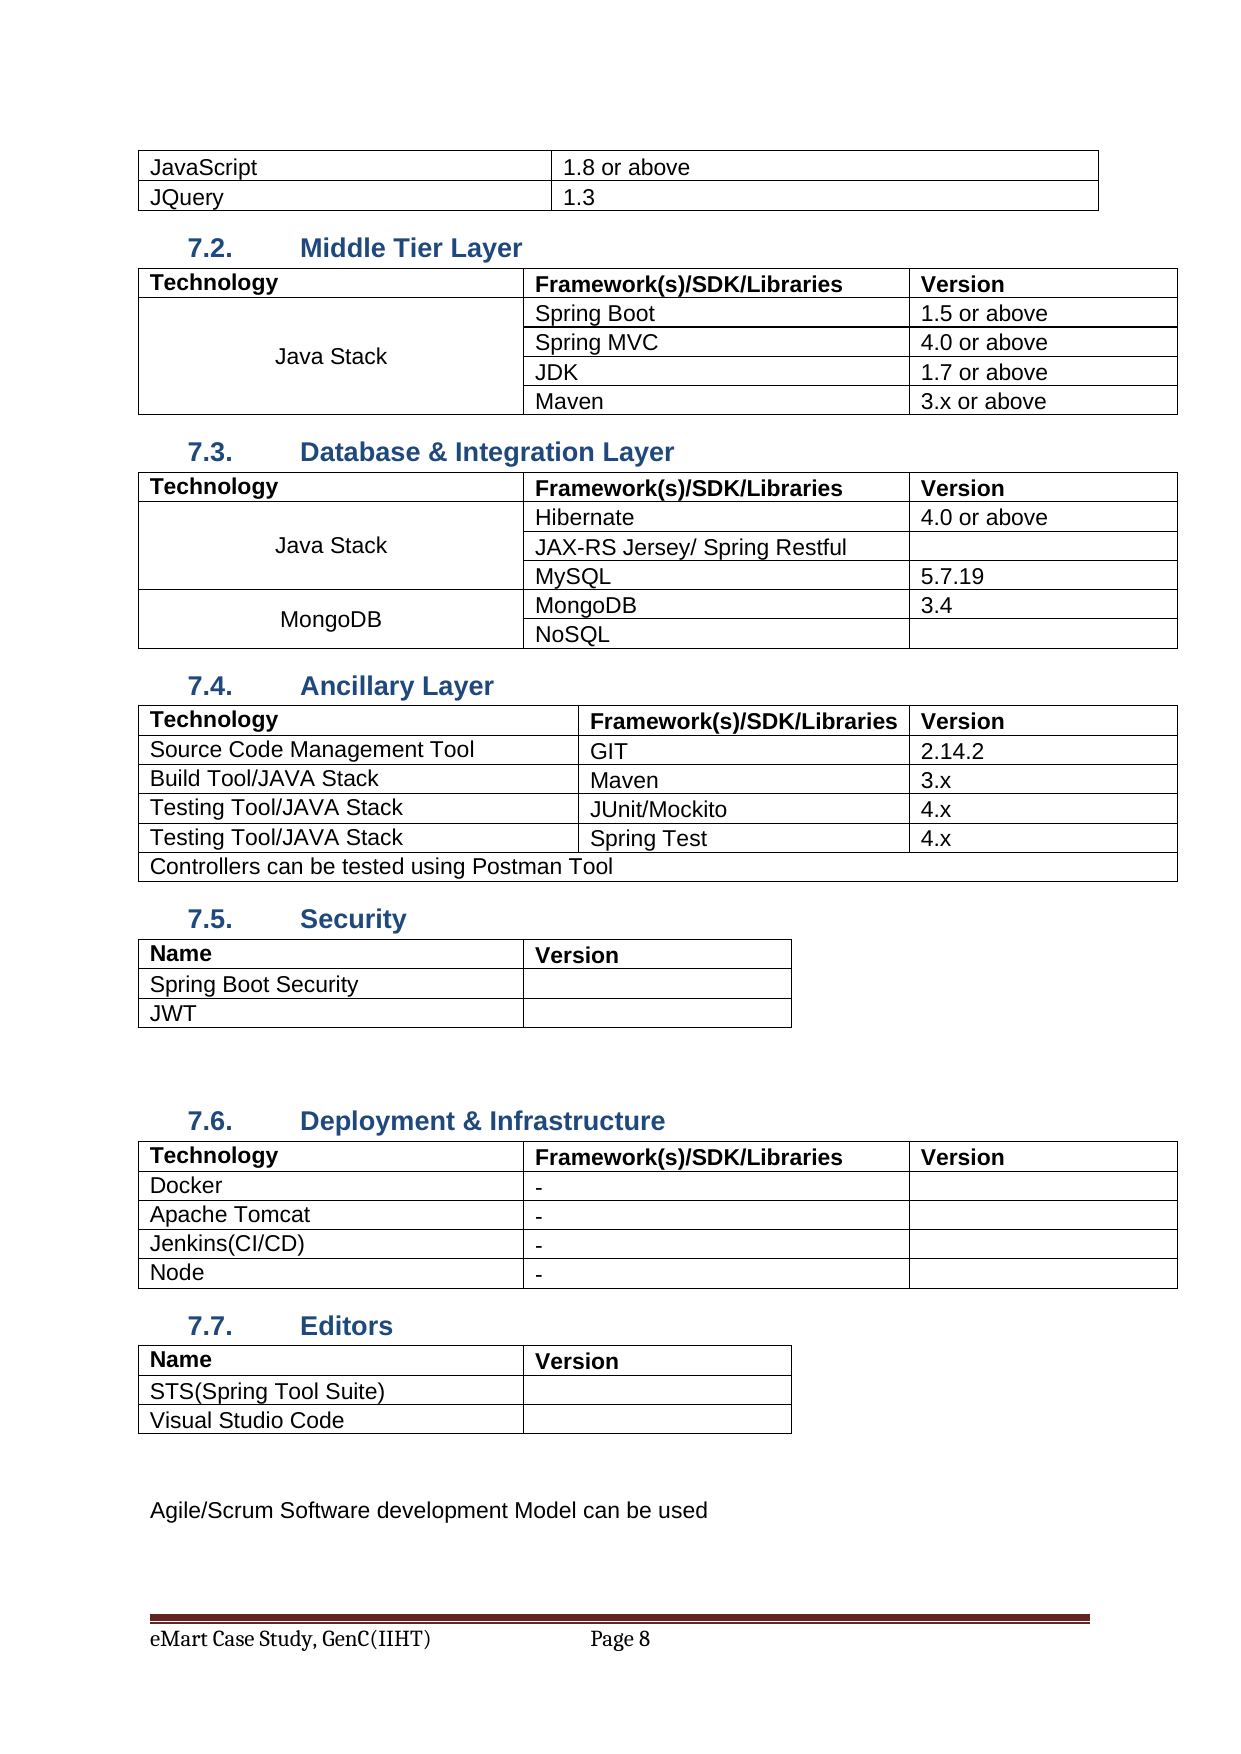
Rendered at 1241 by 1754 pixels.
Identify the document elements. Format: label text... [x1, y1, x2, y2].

table_header Version [910, 473, 1177, 501]
table_header Technology [139, 269, 523, 297]
table_cell [910, 619, 1177, 648]
table_cell JQuery [139, 181, 551, 210]
table_cell Testing Tool/JAVA Stack [139, 824, 578, 852]
table_cell 2.14.2 [910, 736, 1177, 764]
table_cell [524, 999, 791, 1027]
table_header Version [524, 1346, 791, 1375]
table_cell 3.x [910, 765, 1177, 793]
table_cell Maven [524, 386, 909, 414]
table_cell Docker [139, 1172, 523, 1200]
table_cell Testing Tool/JAVA Stack [139, 794, 578, 822]
table_cell - [524, 1172, 909, 1200]
table_cell 4.x [910, 824, 1177, 852]
table_cell Hibernate [524, 502, 909, 531]
table_cell GIT [579, 736, 909, 764]
table_cell 1.8 or above [552, 151, 1098, 180]
table_cell [910, 532, 1177, 560]
table_header Version [910, 706, 1177, 735]
table_header Technology [139, 706, 578, 735]
text Agile/Scrum Software development Model can be used [150, 1497, 1090, 1523]
table_cell [910, 1201, 1177, 1229]
table_cell Spring Boot Security [139, 969, 523, 997]
table_cell [524, 1376, 791, 1404]
subtitle Ancillary Layer [187, 669, 1090, 701]
table_cell 1.3 [552, 181, 1098, 210]
table_header Framework(s)/SDK/Libraries [524, 473, 909, 501]
subtitle Security [187, 903, 1090, 934]
table_cell Spring Test [579, 824, 909, 852]
table_header Framework(s)/SDK/Libraries [579, 706, 909, 735]
table_cell 4.x [910, 794, 1177, 822]
table_cell MongoDB [524, 590, 909, 618]
subtitle Deployment & Infrastructure [187, 1105, 1090, 1137]
subtitle Editors [187, 1309, 1090, 1341]
table_cell Apache Tomcat [139, 1201, 523, 1229]
table_cell Visual Studio Code [139, 1405, 523, 1433]
table_cell Build Tool/JAVA Stack [139, 765, 578, 793]
subtitle Database & Integration Layer [187, 436, 1090, 467]
table_cell JavaScript [139, 151, 551, 180]
table_header Framework(s)/SDK/Libraries [524, 269, 909, 297]
table_header Name [139, 940, 523, 968]
table_cell MySQL [524, 561, 909, 589]
table_cell NoSQL [524, 619, 909, 648]
table_cell [910, 1230, 1177, 1258]
table_cell [524, 969, 791, 997]
table_cell - [524, 1230, 909, 1258]
table_cell Java Stack [139, 298, 523, 414]
table_cell [910, 1172, 1177, 1200]
table_header Technology [139, 1142, 523, 1171]
table_cell 3.x or above [910, 386, 1177, 414]
table_cell JDK [524, 357, 909, 385]
subtitle Middle Tier Layer [187, 232, 1090, 263]
table_cell MongoDB [139, 590, 523, 648]
table_cell JWT [139, 999, 523, 1027]
table_cell Java Stack [139, 502, 523, 589]
table_cell JUnit/Mockito [579, 794, 909, 822]
table_cell 4.0 or above [910, 502, 1177, 531]
table_header Version [524, 940, 791, 968]
table_cell JAX-RS Jersey/ Spring Restful [524, 532, 909, 560]
table_header Framework(s)/SDK/Libraries [524, 1142, 909, 1171]
table_cell STS(Spring Tool Suite) [139, 1376, 523, 1404]
table_cell Spring MVC [524, 328, 909, 356]
table_cell Source Code Management Tool [139, 736, 578, 764]
table_header Technology [139, 473, 523, 501]
table_cell [524, 1405, 791, 1433]
table_cell 4.0 or above [910, 328, 1177, 356]
table_cell Maven [579, 765, 909, 793]
table_cell 5.7.19 [910, 561, 1177, 589]
table_cell Spring Boot [524, 298, 909, 326]
table_cell 1.7 or above [910, 357, 1177, 385]
table_cell [910, 1259, 1177, 1288]
table_cell 1.5 or above [910, 298, 1177, 326]
table_cell - [524, 1201, 909, 1229]
table_header Version [910, 269, 1177, 297]
table_cell Controllers can be tested using Postman Tool [139, 853, 1177, 881]
table_header Version [910, 1142, 1177, 1171]
table_cell Jenkins(CI/CD) [139, 1230, 523, 1258]
table_cell Node [139, 1259, 523, 1288]
table_cell 3.4 [910, 590, 1177, 618]
table_cell - [524, 1259, 909, 1288]
table_header Name [139, 1346, 523, 1375]
